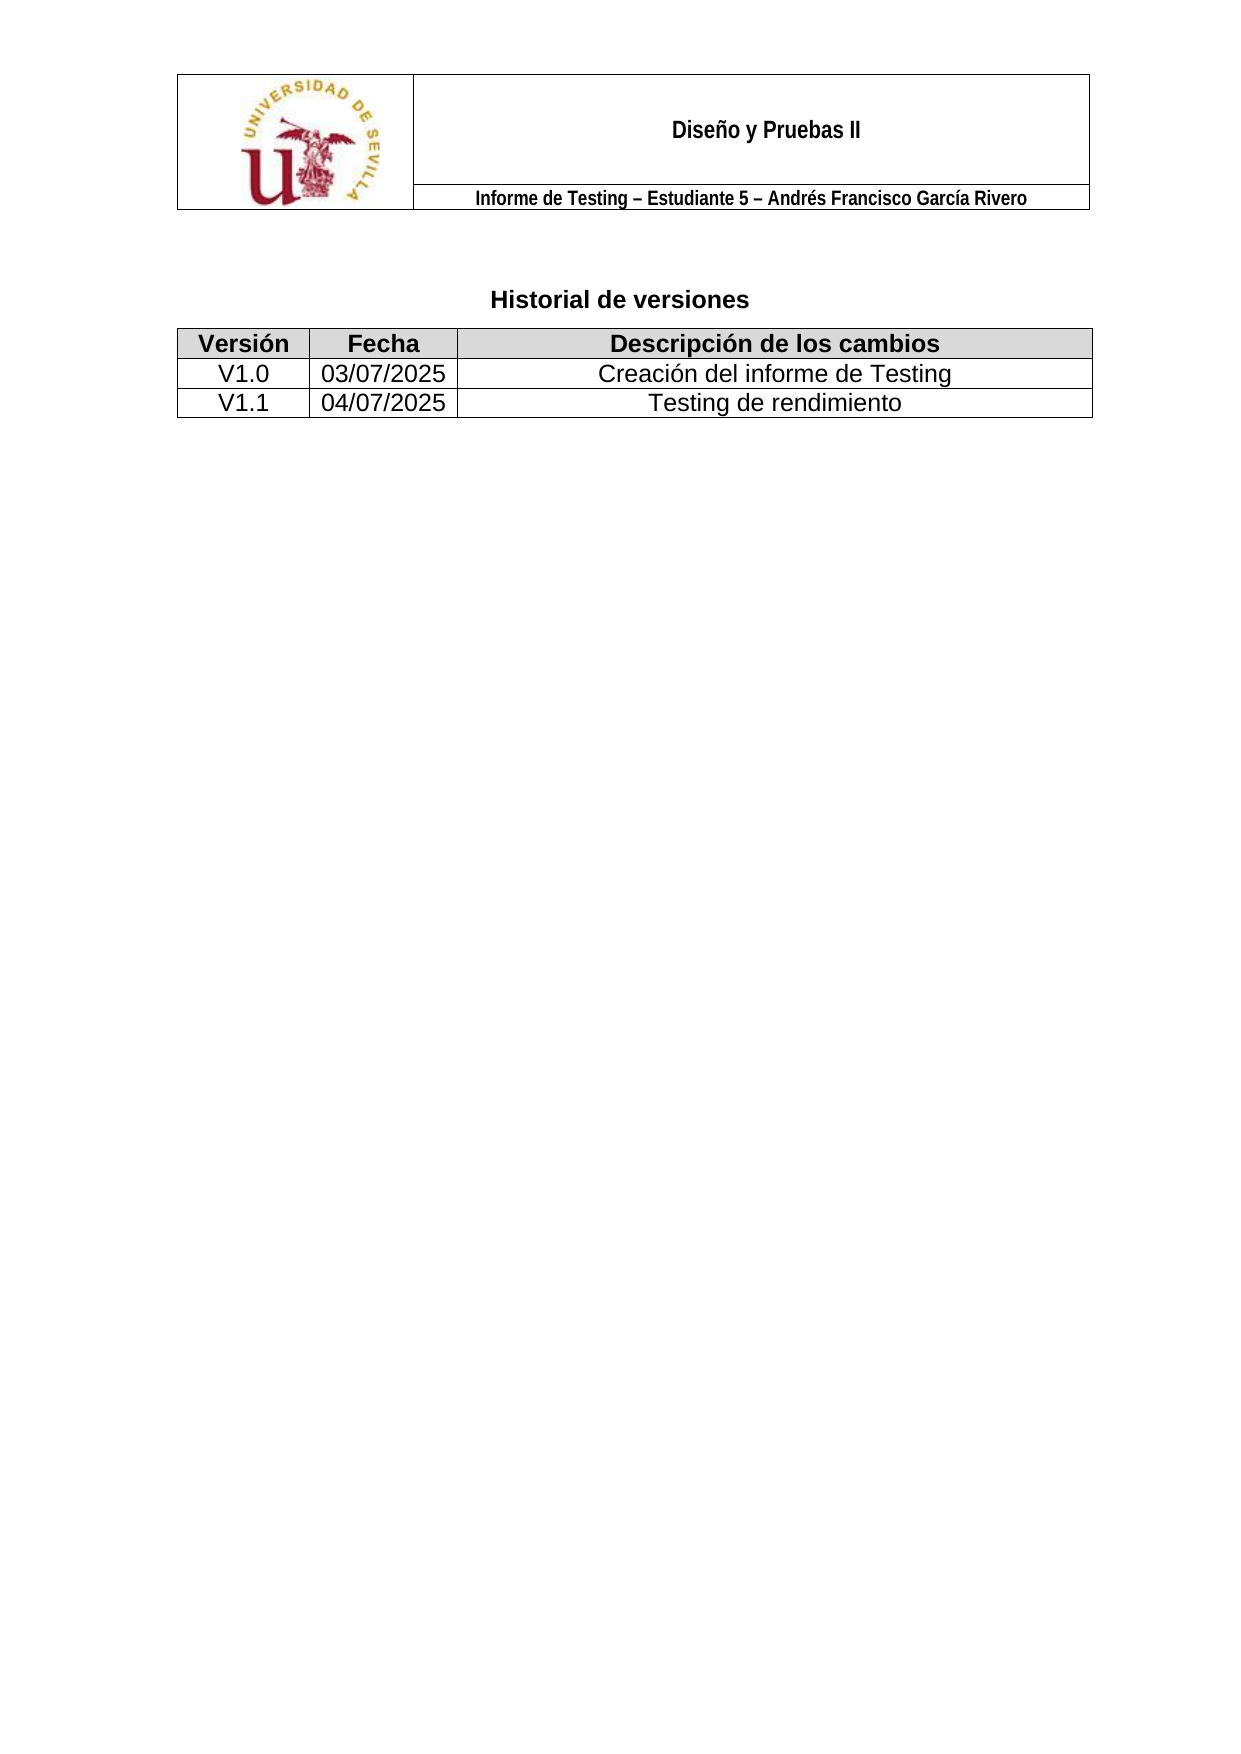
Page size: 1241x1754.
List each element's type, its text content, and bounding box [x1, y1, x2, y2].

table_header Fecha [310, 329, 457, 358]
table_cell V1.0 [178, 359, 309, 387]
table_header Descripción de los cambios [458, 329, 1092, 358]
table_cell V1.1 [178, 389, 309, 417]
table_cell Testing de rendimiento [458, 389, 1092, 417]
table_header Versión [178, 329, 309, 358]
text Historial de versiones [177, 285, 1063, 313]
table_cell 04/07/2025 [310, 389, 457, 417]
table_cell Creación del informe de Testing [458, 359, 1092, 387]
picture [240, 77, 381, 207]
table_cell 03/07/2025 [310, 359, 457, 387]
